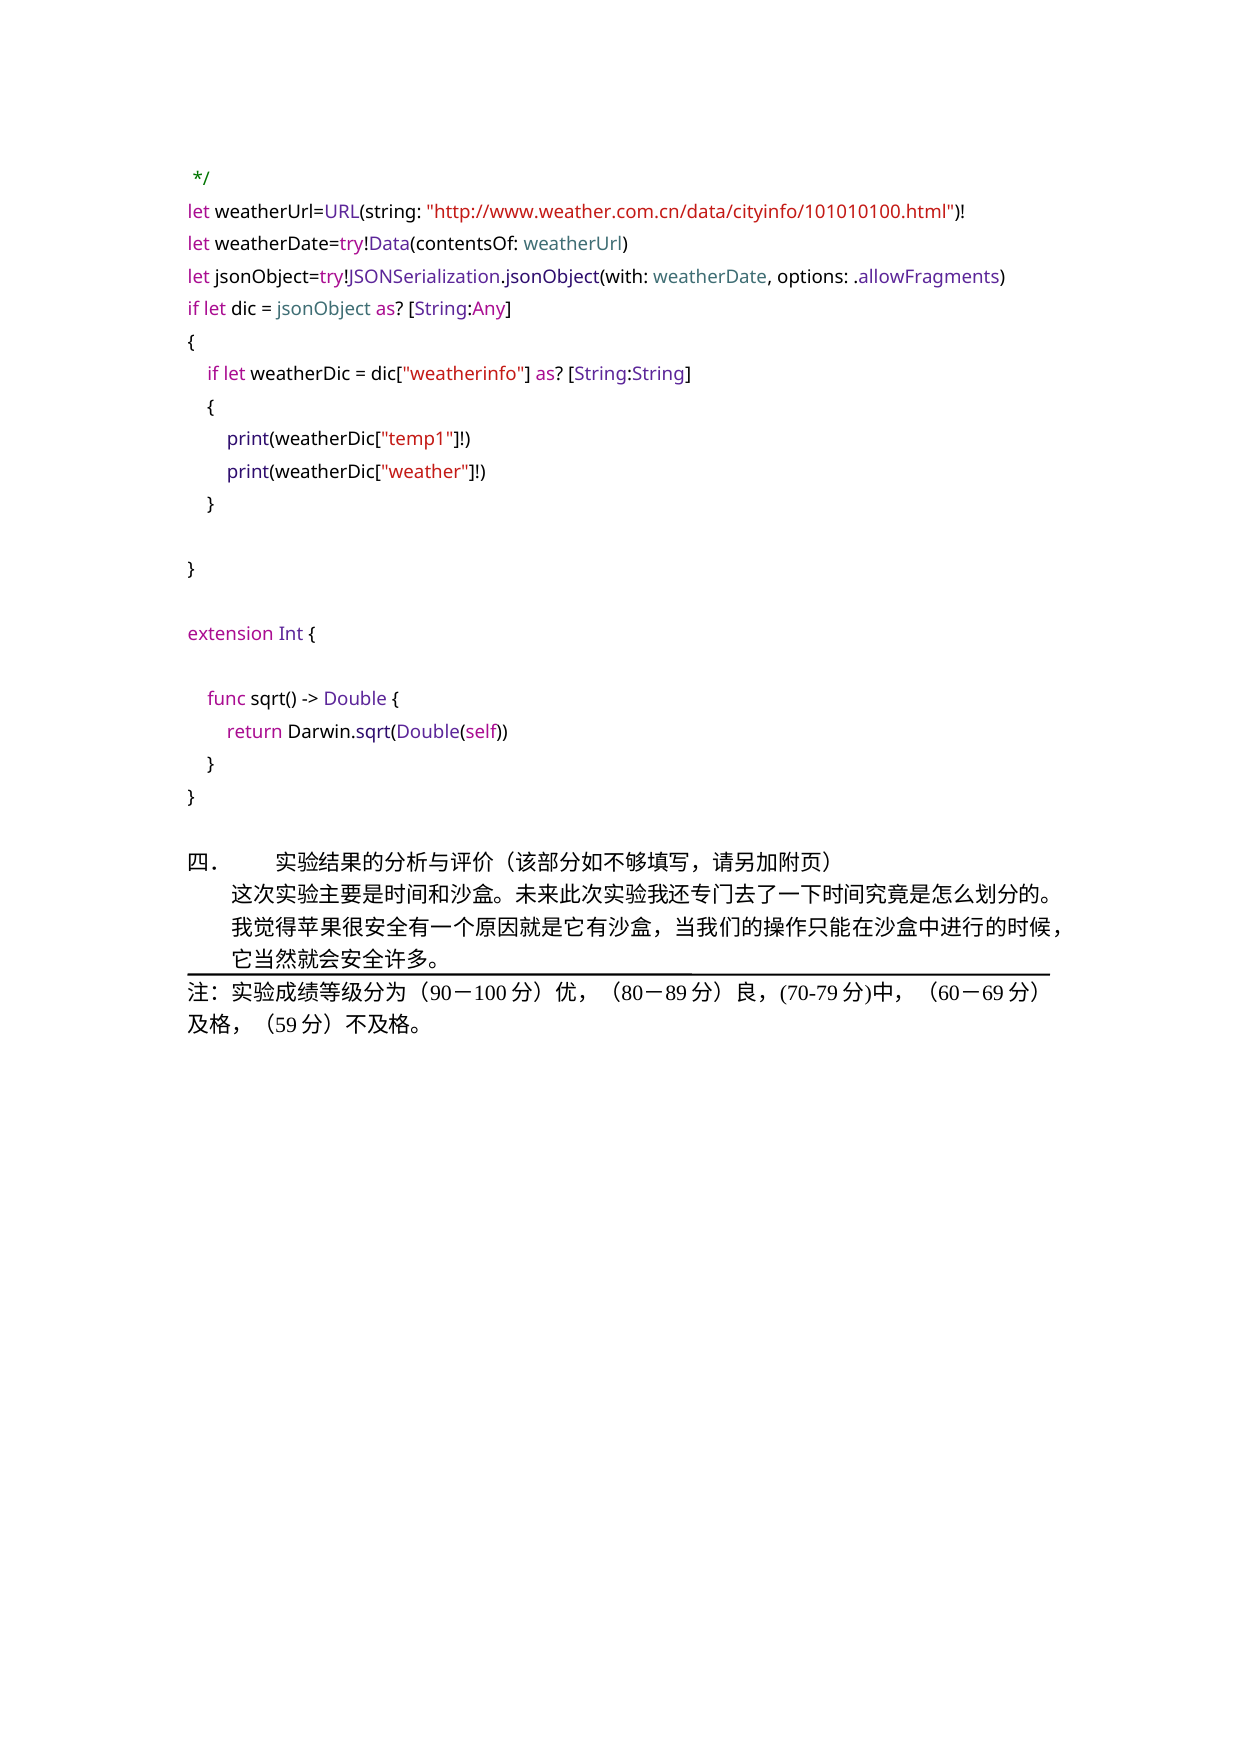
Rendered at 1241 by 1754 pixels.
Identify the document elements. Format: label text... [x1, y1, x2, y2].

text } [187, 552, 1053, 584]
text if let weatherDic = dic["weatherinfo"] as? [String:String] [187, 357, 1053, 389]
text let jsonObject=try!JSONSerialization.jsonObject(with: weatherDate, options: .allowFragments) [187, 259, 1053, 292]
text } [187, 487, 1053, 519]
text */ [187, 162, 1053, 194]
text if let dic = jsonObject as? [String:Any] [187, 292, 1053, 324]
text let weatherDate=try!Data(contentsOf: weatherUrl) [187, 227, 1053, 259]
text print(weatherDic["temp1"]!) [187, 422, 1053, 454]
text { [187, 324, 1053, 357]
list 实验结果的分析与评价（该部分如不够填写，请另加附页） [187, 844, 1053, 877]
text extension Int { [187, 617, 1053, 649]
text } [187, 779, 1053, 812]
text let weatherUrl=URL(string: "http://www.weather.com.cn/data/cityinfo/101010100.html")! [187, 194, 1053, 227]
text 注：实验成绩等级分为（90－100分）优，（80－89分）良，(70-79分)中，（60－69分）及格，（59分）不及格。 [187, 974, 1053, 1039]
text return Darwin.sqrt(Double(self)) [187, 714, 1053, 747]
text } [187, 747, 1053, 779]
text { [187, 389, 1053, 422]
text 这次实验主要是时间和沙盒。未来此次实验我还专门去了一下时间究竟是怎么划分的。 [231, 877, 1053, 909]
text print(weatherDic["weather"]!) [187, 454, 1053, 487]
text 我觉得苹果很安全有一个原因就是它有沙盒，当我们的操作只能在沙盒中进行的时候，它当然就会安全许多。 [231, 909, 1053, 974]
text func sqrt() -> Double { [187, 682, 1053, 714]
